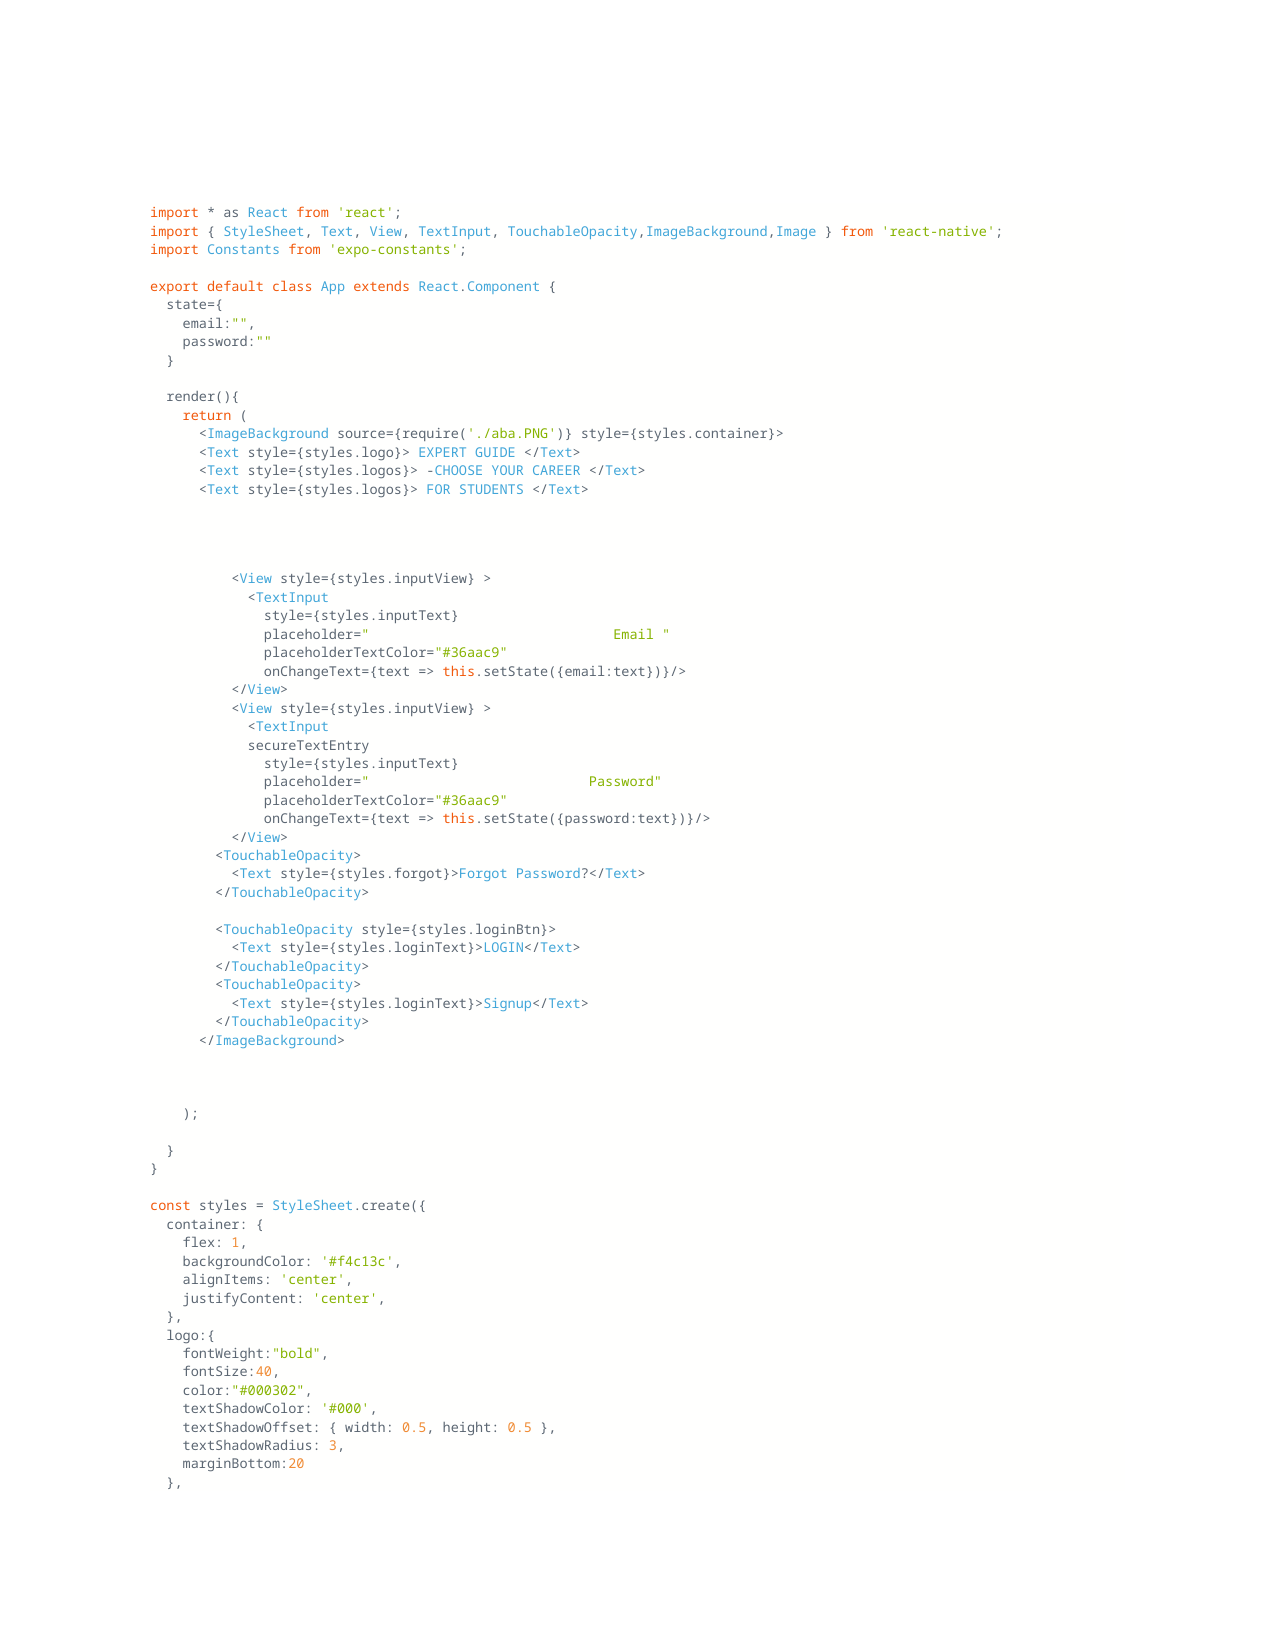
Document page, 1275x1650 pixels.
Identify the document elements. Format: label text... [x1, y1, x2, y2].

text placeholderTextColor="#36aac9" [150, 643, 1125, 662]
text secureTextEntry [150, 735, 1125, 754]
text password:"" [150, 332, 1125, 351]
text <TextInput [150, 588, 1125, 606]
text logo:{ [150, 1325, 1125, 1344]
text <Text style={styles.logo}> EXPERT GUIDE </Text> [150, 443, 1125, 461]
text <Text style={styles.loginText}>LOGIN</Text> [150, 938, 1125, 957]
text style={styles.inputText} [150, 606, 1125, 625]
text onChangeText={text => this.setState({email:text})}/> [150, 662, 1125, 680]
text <View style={styles.inputView} > [150, 569, 1125, 588]
text render(){ [150, 387, 1125, 406]
text onChangeText={text => this.setState({password:text})}/> [150, 809, 1125, 828]
text textShadowColor: '#000', [150, 1399, 1125, 1418]
text placeholder=" Email " [150, 625, 1125, 643]
text }, [150, 1473, 1125, 1491]
text import Constants from 'expo-constants'; [150, 240, 1125, 258]
text ); [150, 1104, 1125, 1123]
text <Text style={styles.logos}> -CHOOSE YOUR CAREER </Text> [150, 461, 1125, 479]
text backgroundColor: '#f4c13c', [150, 1252, 1125, 1270]
text <View style={styles.inputView} > [150, 698, 1125, 717]
text }, [150, 1307, 1125, 1325]
text <Text style={styles.logos}> FOR STUDENTS </Text> [150, 479, 1125, 498]
text textShadowOffset: { width: 0.5, height: 0.5 }, [150, 1418, 1125, 1436]
text } [150, 1159, 1125, 1178]
text alignItems: 'center', [150, 1270, 1125, 1288]
text import * as React from 'react'; [150, 203, 1125, 221]
text placeholderTextColor="#36aac9" [150, 791, 1125, 809]
text marginBottom:20 [150, 1454, 1125, 1473]
text email:"", [150, 314, 1125, 332]
text justifyContent: 'center', [150, 1288, 1125, 1307]
text container: { [150, 1215, 1125, 1233]
text export default class App extends React.Component { [150, 277, 1125, 295]
text </TouchableOpacity> [150, 1012, 1125, 1030]
text </TouchableOpacity> [150, 957, 1125, 975]
text const styles = StyleSheet.create({ [150, 1196, 1125, 1215]
text <Text style={styles.forgot}>Forgot Password?</Text> [150, 864, 1125, 883]
text textShadowRadius: 3, [150, 1436, 1125, 1454]
text fontWeight:"bold", [150, 1344, 1125, 1362]
text return ( [150, 406, 1125, 424]
text state={ [150, 295, 1125, 314]
text import { StyleSheet, Text, View, TextInput, TouchableOpacity,ImageBackground,Image } from 'react-native'; [150, 221, 1125, 240]
text <TouchableOpacity> [150, 975, 1125, 993]
text } [150, 351, 1125, 369]
text <ImageBackground source={require('./aba.PNG')} style={styles.container}> [150, 424, 1125, 443]
text </View> [150, 680, 1125, 698]
text </View> [150, 828, 1125, 846]
text <Text style={styles.loginText}>Signup</Text> [150, 993, 1125, 1012]
text color:"#000302", [150, 1381, 1125, 1399]
text </TouchableOpacity> [150, 883, 1125, 901]
text flex: 1, [150, 1233, 1125, 1252]
text placeholder=" Password" [150, 772, 1125, 791]
text </ImageBackground> [150, 1030, 1125, 1049]
text } [150, 1141, 1125, 1159]
text fontSize:40, [150, 1362, 1125, 1381]
text <TouchableOpacity> [150, 846, 1125, 864]
text style={styles.inputText} [150, 754, 1125, 772]
text <TouchableOpacity style={styles.loginBtn}> [150, 920, 1125, 938]
text <TextInput [150, 717, 1125, 735]
